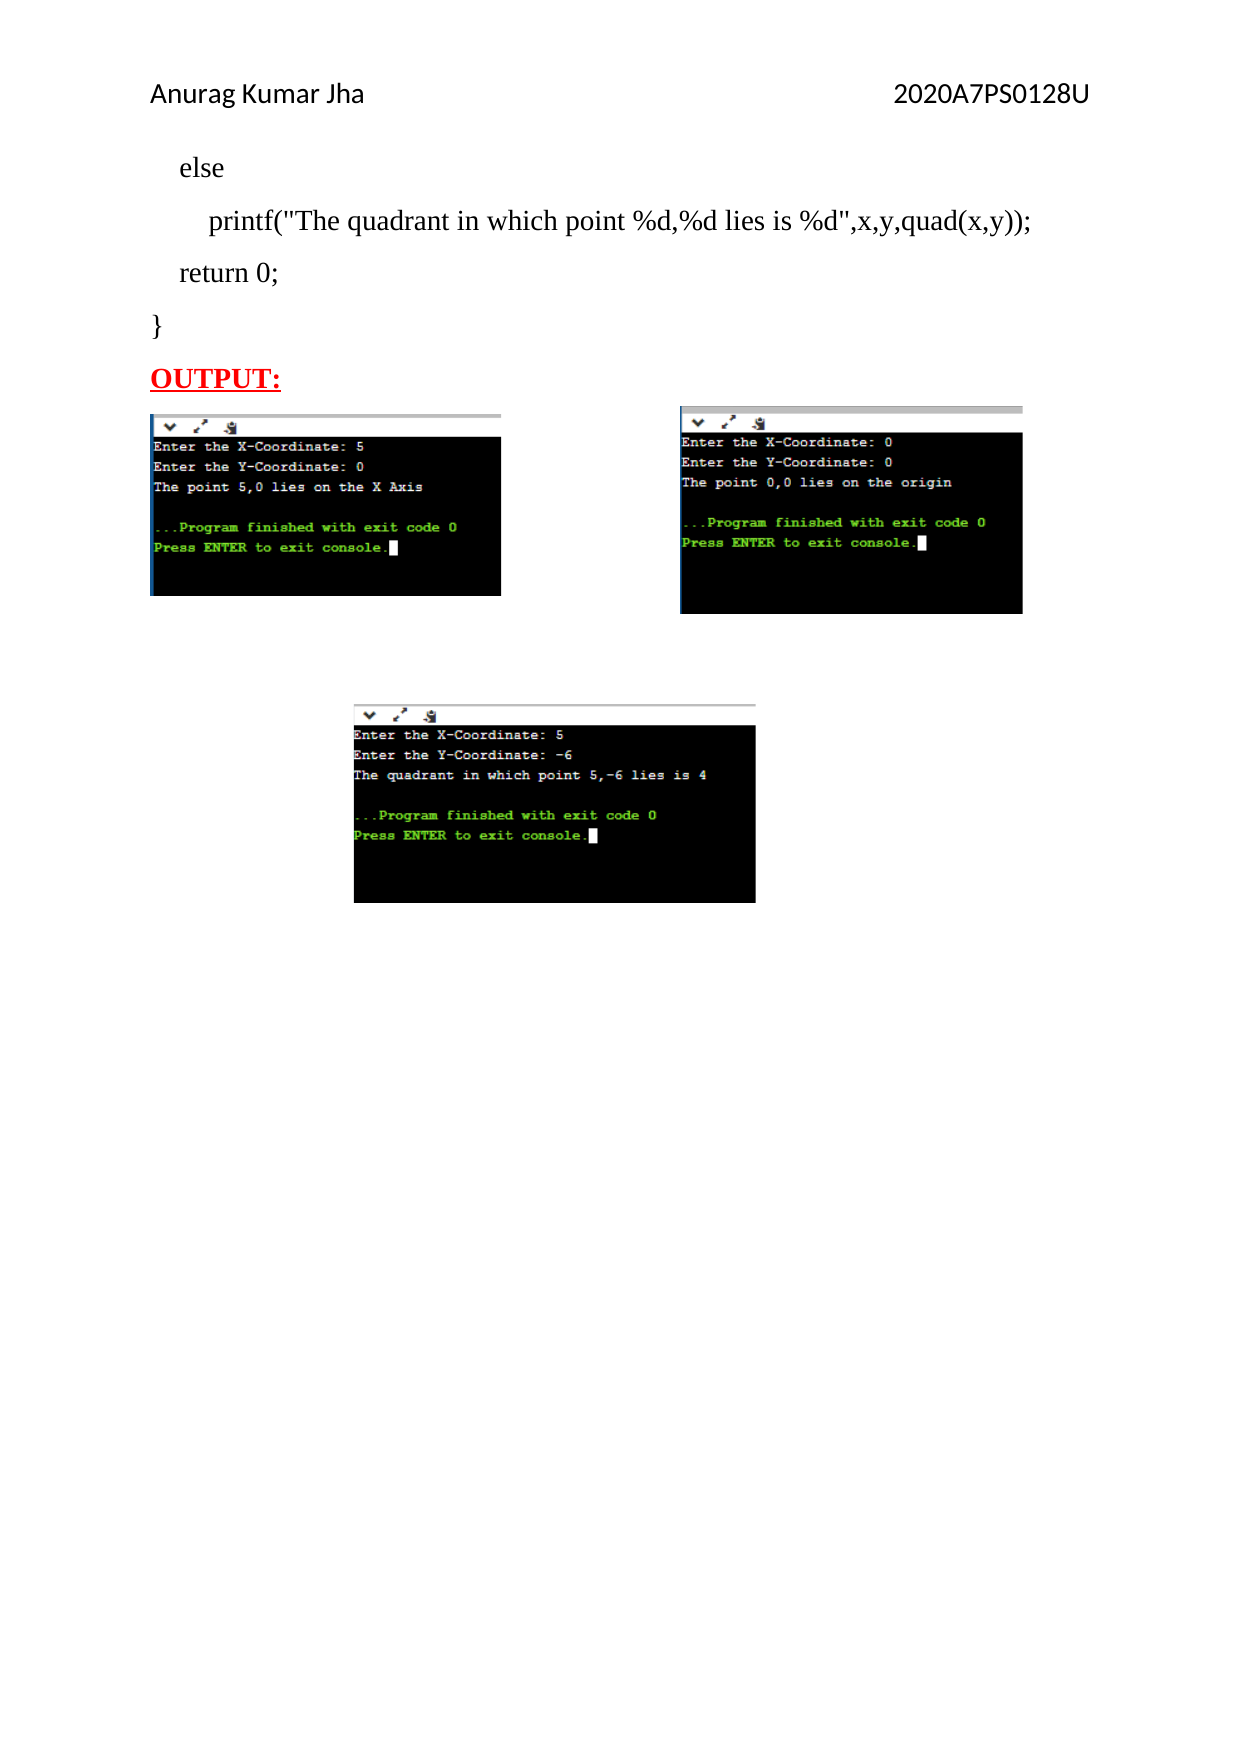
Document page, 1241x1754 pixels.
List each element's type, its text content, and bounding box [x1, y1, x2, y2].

text printf("The quadrant in which point %d,%d lies is %d",x,y,quad(x,y)); [150, 203, 1090, 236]
text else [150, 150, 1090, 183]
text } [150, 308, 1090, 342]
picture [352, 704, 755, 902]
text OUTPUT: [150, 361, 1090, 395]
picture [678, 406, 1023, 612]
text return 0; [150, 256, 1090, 289]
picture [150, 414, 502, 596]
